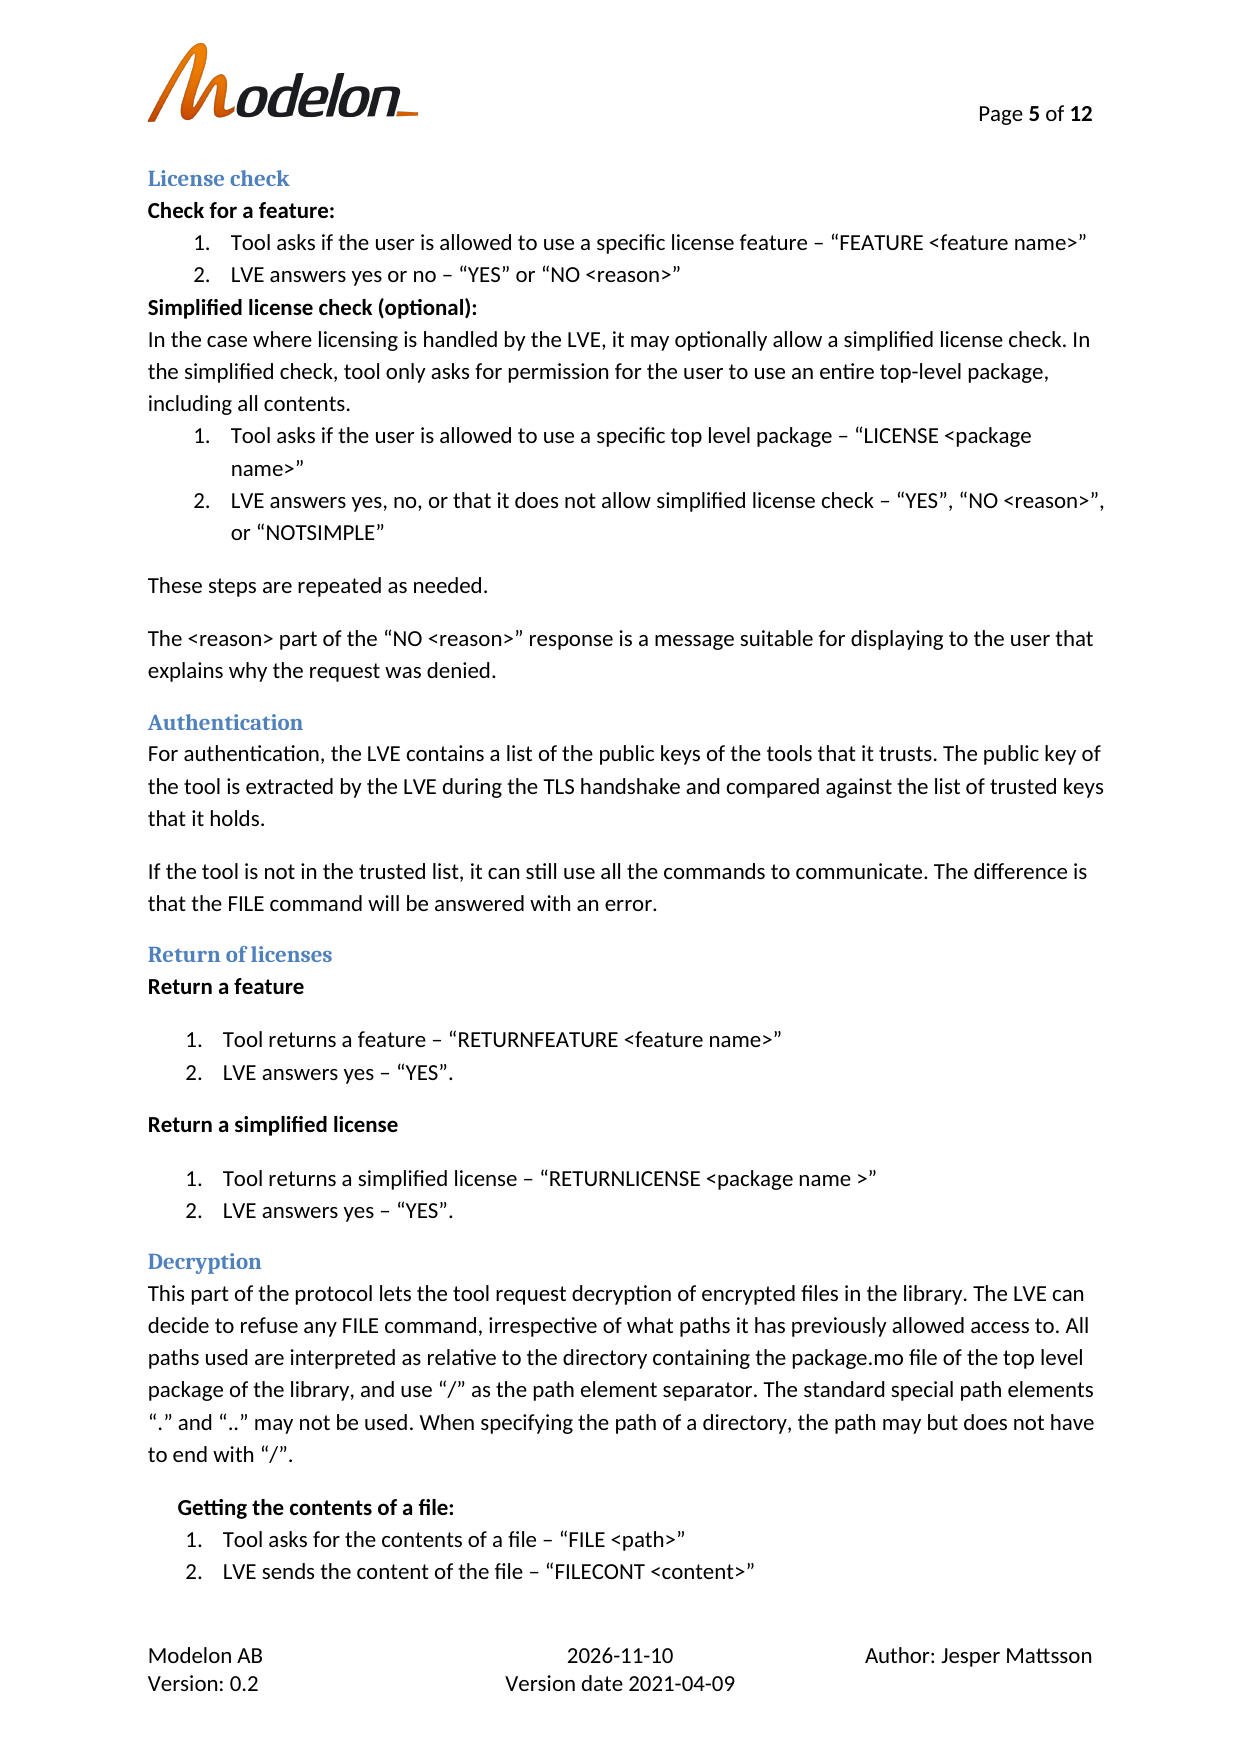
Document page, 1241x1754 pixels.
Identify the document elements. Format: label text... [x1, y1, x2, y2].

text This part of the protocol lets the tool request decryption of encrypted files in the library. The LVE can decide to refuse any FILE command, irrespective of what paths it has previously allowed access to. All paths used are interpreted as relative to the directory containing the package.mo file of the top level package of the library, and use “/” as the path element separator. The standard special path elements “.” and “..” may not be used. When specifying the path of a directory, the path may but does not have to end with “/”. [148, 1279, 1107, 1468]
list LVE answers yes – “YES”. [185, 1196, 1107, 1224]
list Simplified license check (optional): [148, 293, 1107, 321]
list Getting the contents of a file: [177, 1493, 1107, 1521]
list In the case where licensing is handled by the LVE, it may optionally allow a simplified license check. In the simplified check, tool only asks for permission for the user to use an entire top-level package, including all contents. [148, 325, 1107, 417]
list Tool returns a feature – “RETURNFEATURE <feature name>” [185, 1025, 1107, 1053]
subtitle Return of licenses [148, 942, 1107, 968]
text Return a simplified license [148, 1111, 1107, 1139]
list LVE sends the content of the file – “FILECONT <content>” [185, 1557, 1107, 1585]
text If the tool is not in the trusted list, it can still use all the commands to communicate. The difference is that the FILE command will be answered with an error. [148, 857, 1107, 917]
list Tool asks if the user is allowed to use a specific license feature – “FEATURE <feature name>” [193, 228, 1107, 256]
text These steps are repeated as needed. [148, 571, 1107, 599]
list Tool asks if the user is allowed to use a specific top level package – “LICENSE <package name>” [193, 422, 1107, 482]
list LVE answers yes – “YES”. [185, 1058, 1107, 1086]
subtitle Decryption [148, 1249, 1107, 1275]
subtitle License check [148, 166, 1107, 192]
list LVE answers yes, no, or that it does not allow simplified license check – “YES”, “NO <reason>”, or “NOTSIMPLE” [193, 486, 1107, 546]
text For authentication, the LVE contains a list of the public keys of the tools that it trusts. The public key of the tool is extracted by the LVE during the TLS handshake and compared against the list of trusted keys that it holds. [148, 739, 1107, 832]
list Tool asks for the contents of a file – “FILE <path>” [185, 1525, 1107, 1553]
text The <reason> part of the “NO <reason>” response is a message suitable for displaying to the user that explains why the request was denied. [148, 624, 1107, 684]
list Check for a feature: [148, 196, 1107, 224]
picture [147, 43, 419, 122]
text Return a feature [148, 972, 1107, 1000]
subtitle Authentication [148, 709, 1107, 736]
list Tool returns a simplified license – “RETURNLICENSE <package name >” [185, 1164, 1107, 1192]
list LVE answers yes or no – “YES” or “NO <reason>” [193, 261, 1107, 289]
